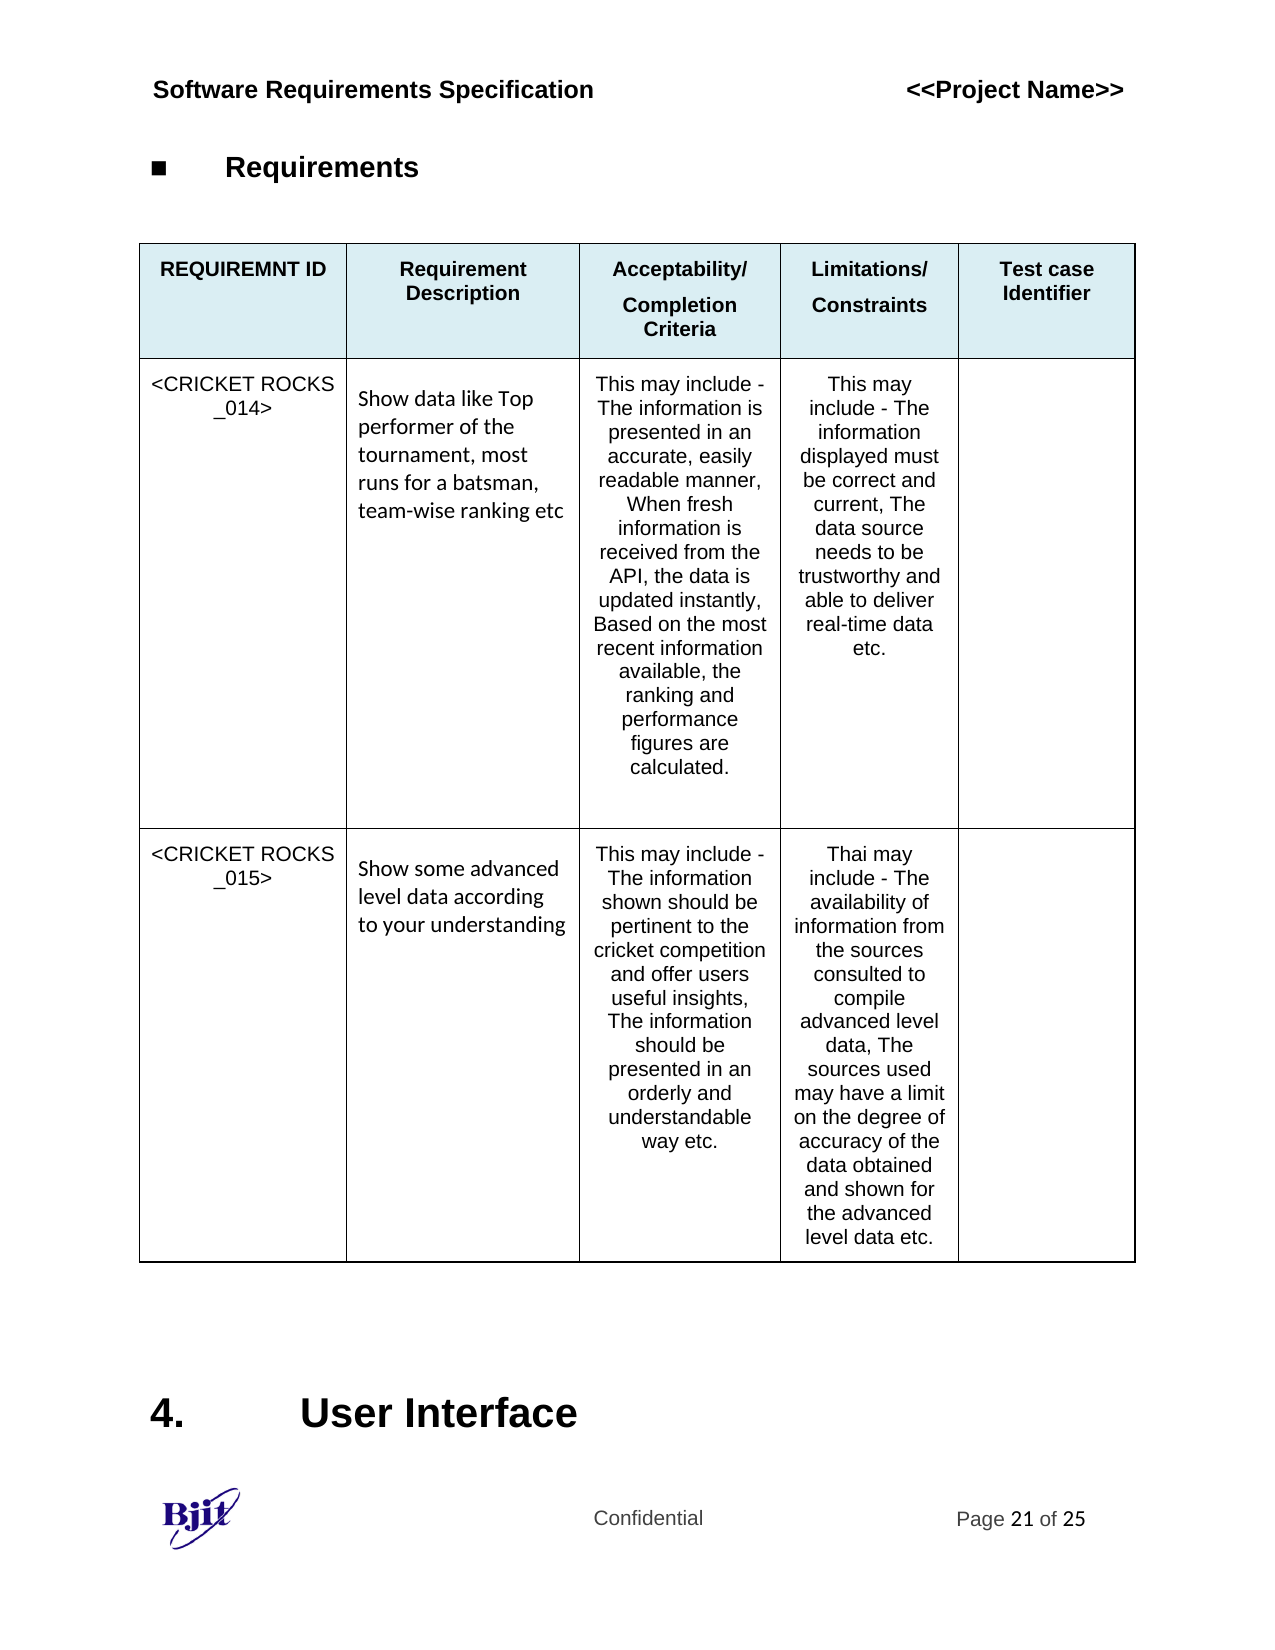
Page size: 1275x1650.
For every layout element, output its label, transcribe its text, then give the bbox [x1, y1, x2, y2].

subtitle Requirements [150, 150, 1125, 183]
table_header Requirement Description [347, 244, 579, 358]
table_cell [959, 359, 1134, 828]
table_cell This may include - The information displayed must be correct and current, The data source needs to be trustworthy and able to deliver real-time data etc. [781, 359, 958, 828]
table_header Test case Identifier [959, 244, 1134, 358]
table_cell This may include - The information is presented in an accurate, easily readable manner, When fresh information is received from the API, the data is updated instantly, Based on the most recent information available, the ranking and performance figures are calculated. [580, 359, 780, 828]
table_header REQUIREMNT ID [140, 244, 346, 358]
table_cell <CRICKET ROCKS _015> [140, 829, 346, 1261]
table_cell <CRICKET ROCKS _014> [140, 359, 346, 828]
table_cell [959, 829, 1134, 1261]
table_cell This may include - The information shown should be pertinent to the cricket competition and offer users useful insights, The information should be presented in an orderly and understandable way etc. [580, 829, 780, 1261]
table_cell Show some advanced level data according to your understanding [347, 829, 579, 1261]
table_cell Show data like Top performer of the tournament, most runs for a batsman, team-wise ranking etc [347, 359, 579, 828]
table_header Limitations/ Constraints [781, 244, 958, 358]
picture [161, 1487, 241, 1551]
table_cell Thai may include - The availability of information from the sources consulted to compile advanced level data, The sources used may have a limit on the degree of accuracy of the data obtained and shown for the advanced level data etc. [781, 829, 958, 1261]
list User Interface [150, 1389, 1125, 1437]
table_header Acceptability/ Completion Criteria [580, 244, 780, 358]
